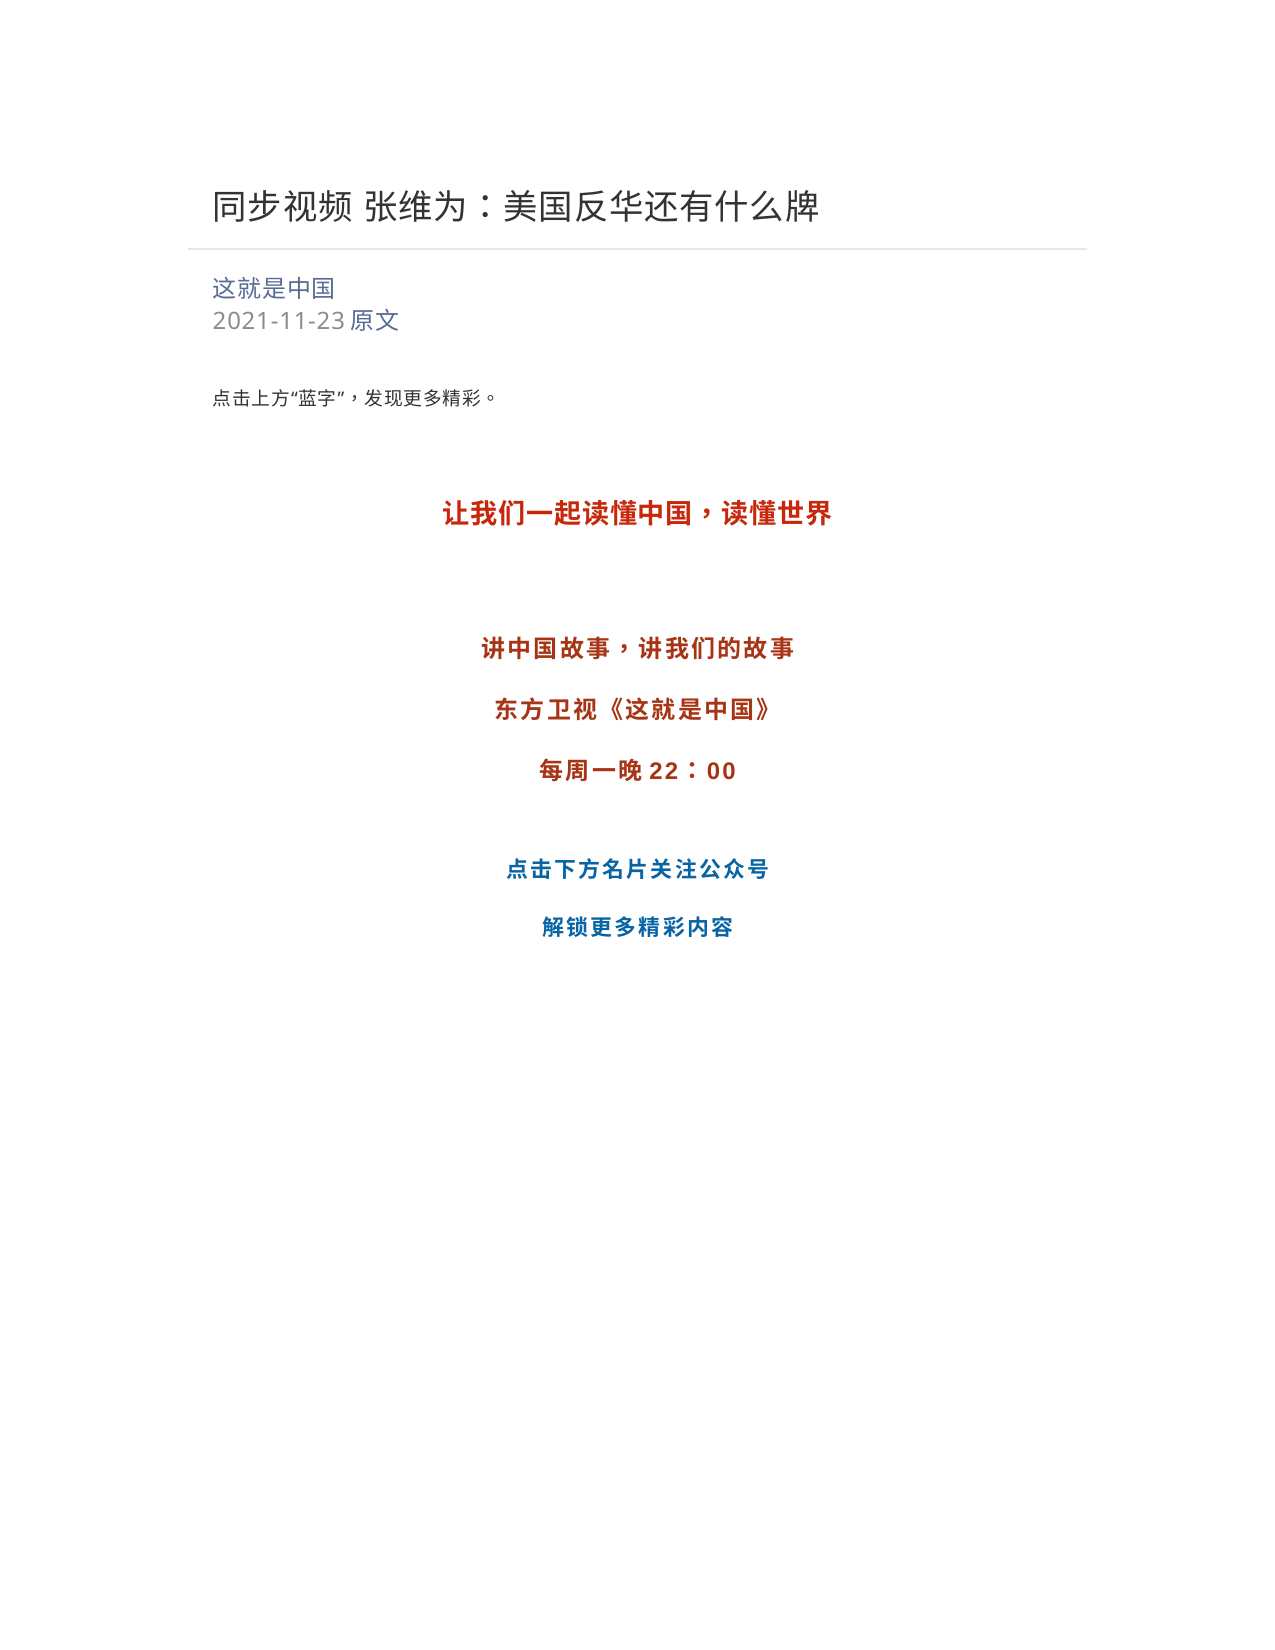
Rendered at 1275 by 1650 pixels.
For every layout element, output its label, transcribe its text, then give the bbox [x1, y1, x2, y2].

text 解锁更多精彩内容 [212, 892, 1062, 942]
list 这就是中国 [212, 272, 1062, 304]
text 2021-11-23原文 [212, 304, 1062, 337]
title 同步视频 张维为：美国反华还有什么牌 [187, 150, 1087, 250]
text 让我们一起读懂中国，读懂世界 [212, 491, 1062, 531]
text 东方卫视《这就是中国》 [212, 672, 1062, 725]
text 点击下方名片关注公众号 [212, 834, 1062, 884]
text 每周一晚22：00 [212, 733, 1062, 786]
text 讲中国故事，讲我们的故事 [212, 611, 1062, 664]
text 点击上方“蓝字”，发现更多精彩。 [212, 371, 1062, 411]
